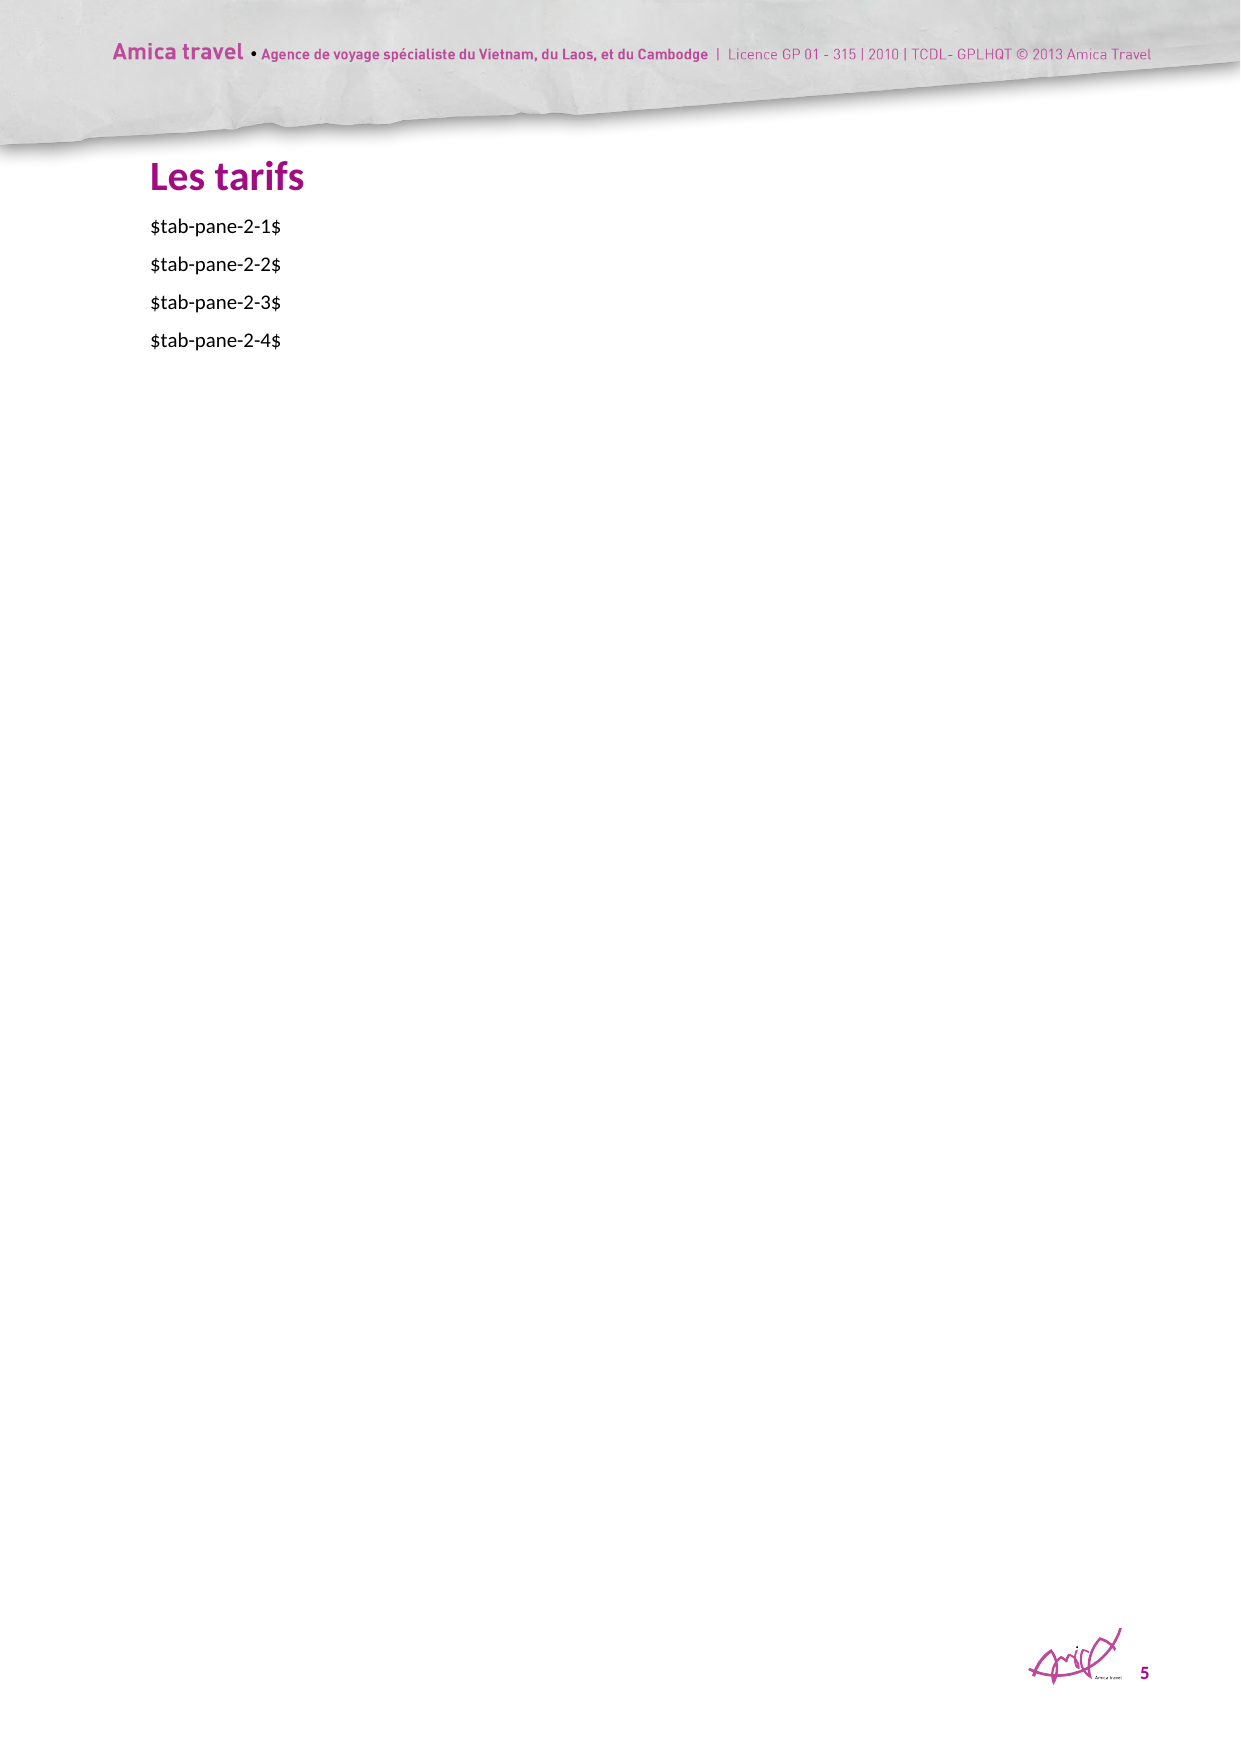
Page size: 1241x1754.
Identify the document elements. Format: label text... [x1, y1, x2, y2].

picture [0, 0, 1241, 172]
text $tab-pane-2-4$ [150, 327, 1090, 352]
text $tab-pane-2-1$ [150, 213, 1090, 239]
subtitle Les tarifs [150, 150, 1090, 201]
picture [1028, 1628, 1122, 1685]
text $tab-pane-2-2$ [150, 251, 1090, 277]
text $tab-pane-2-3$ [150, 289, 1090, 314]
